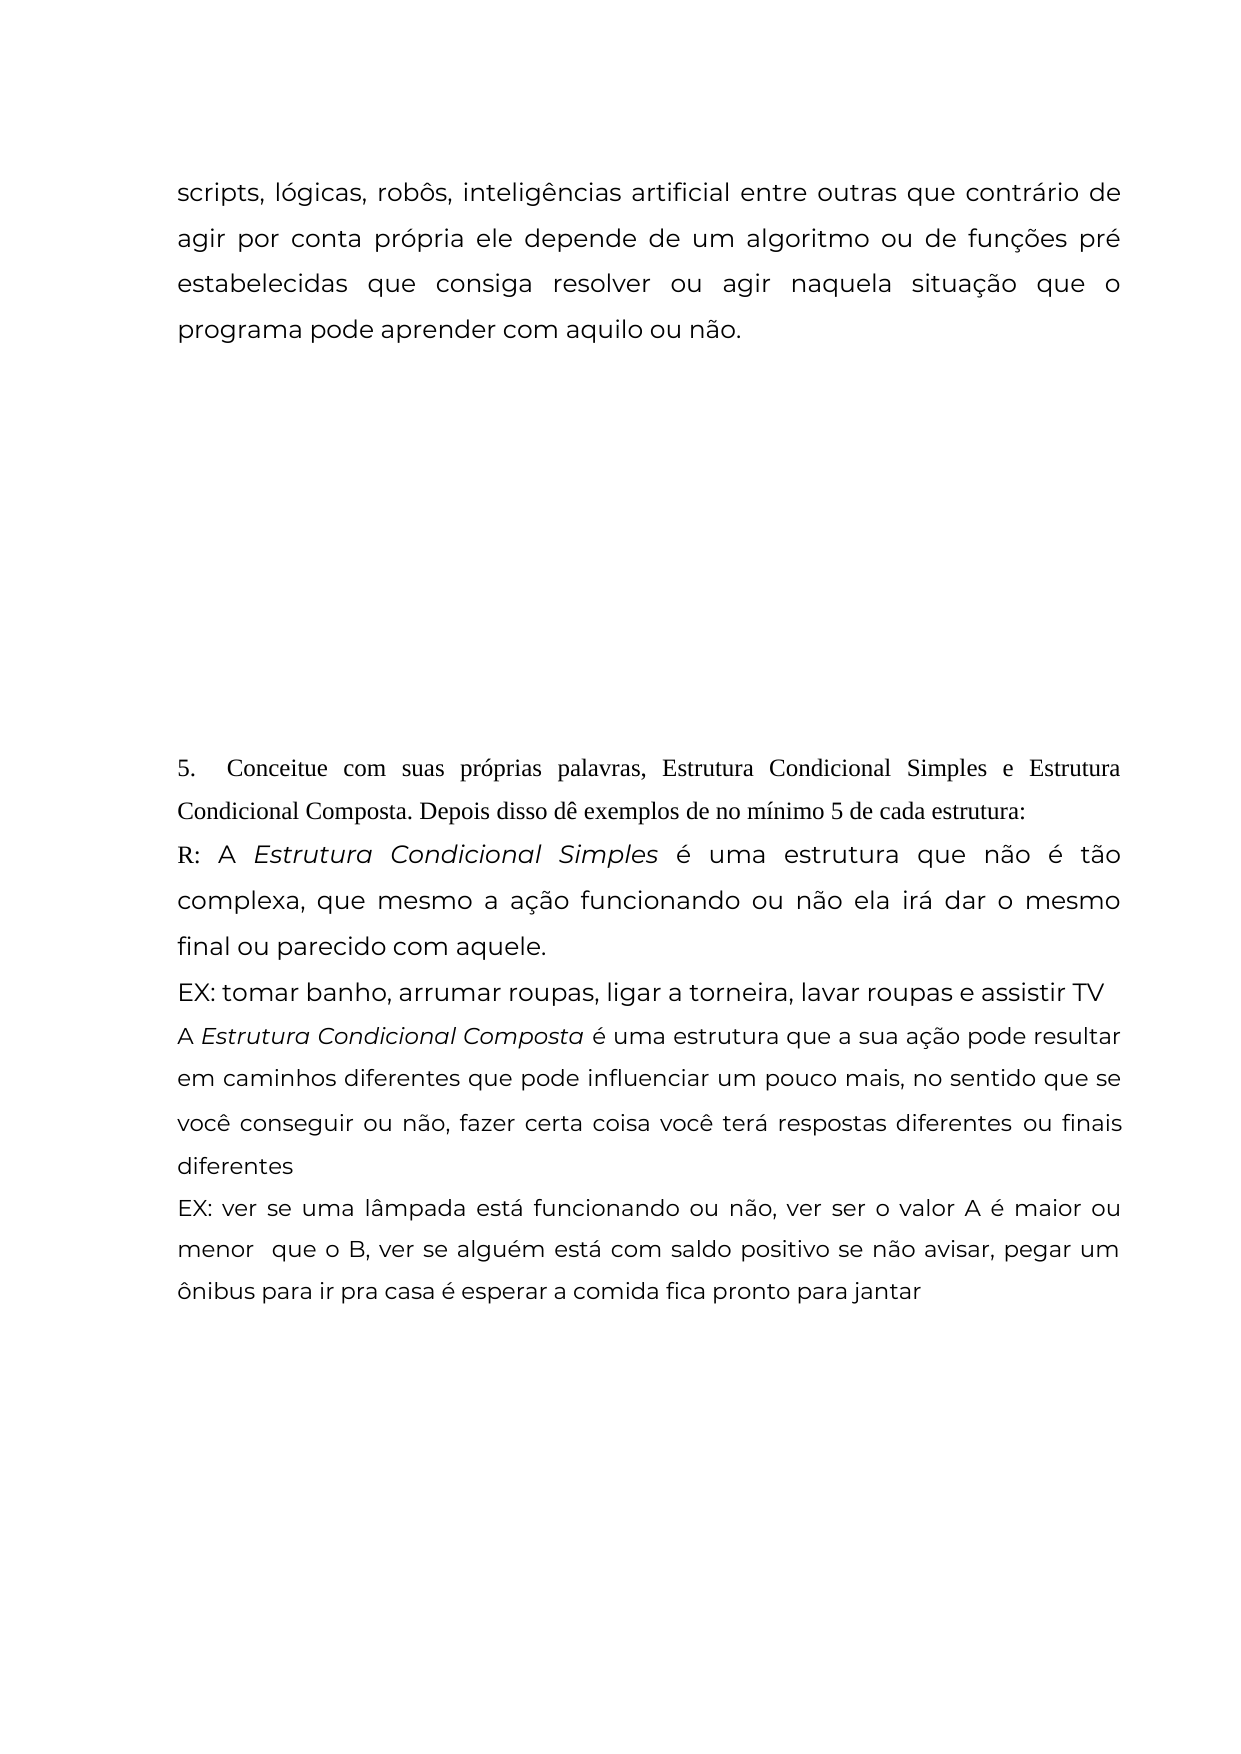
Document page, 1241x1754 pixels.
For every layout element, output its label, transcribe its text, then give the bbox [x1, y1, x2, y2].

text R: A Estrutura Condicional Simples é uma estrutura que não é tão complexa, que mesmo a ação funcionando ou não ela irá dar o mesmo final ou parecido com aquele. [177, 839, 1122, 962]
text A Estrutura Condicional Composta é uma estrutura que a sua ação pode resultar em caminhos diferentes que pode influenciar um pouco mais, no sentido que se você conseguir ou não, fazer certa coisa você terá respostas diferentes ou finais diferentes [177, 1022, 1122, 1180]
text EX: tomar banho, arrumar roupas, ligar a torneira, lavar roupas e assistir TV [177, 977, 1122, 1007]
text EX: ver se uma lâmpada está funcionando ou não, ver ser o valor A é maior ou menor que o B, ver se alguém está com saldo positivo se não avisar, pegar um ônibus para ir pra casa é esperar a comida fica pronto para jantar [177, 1194, 1122, 1306]
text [177, 177, 1122, 345]
text 5. Conceitue com suas próprias palavras, Estrutura Condicional Simples e Estrutura Condicional Composta. Depois disso dê exemplos de no mínimo 5 de cada estrutura: [177, 753, 1122, 825]
